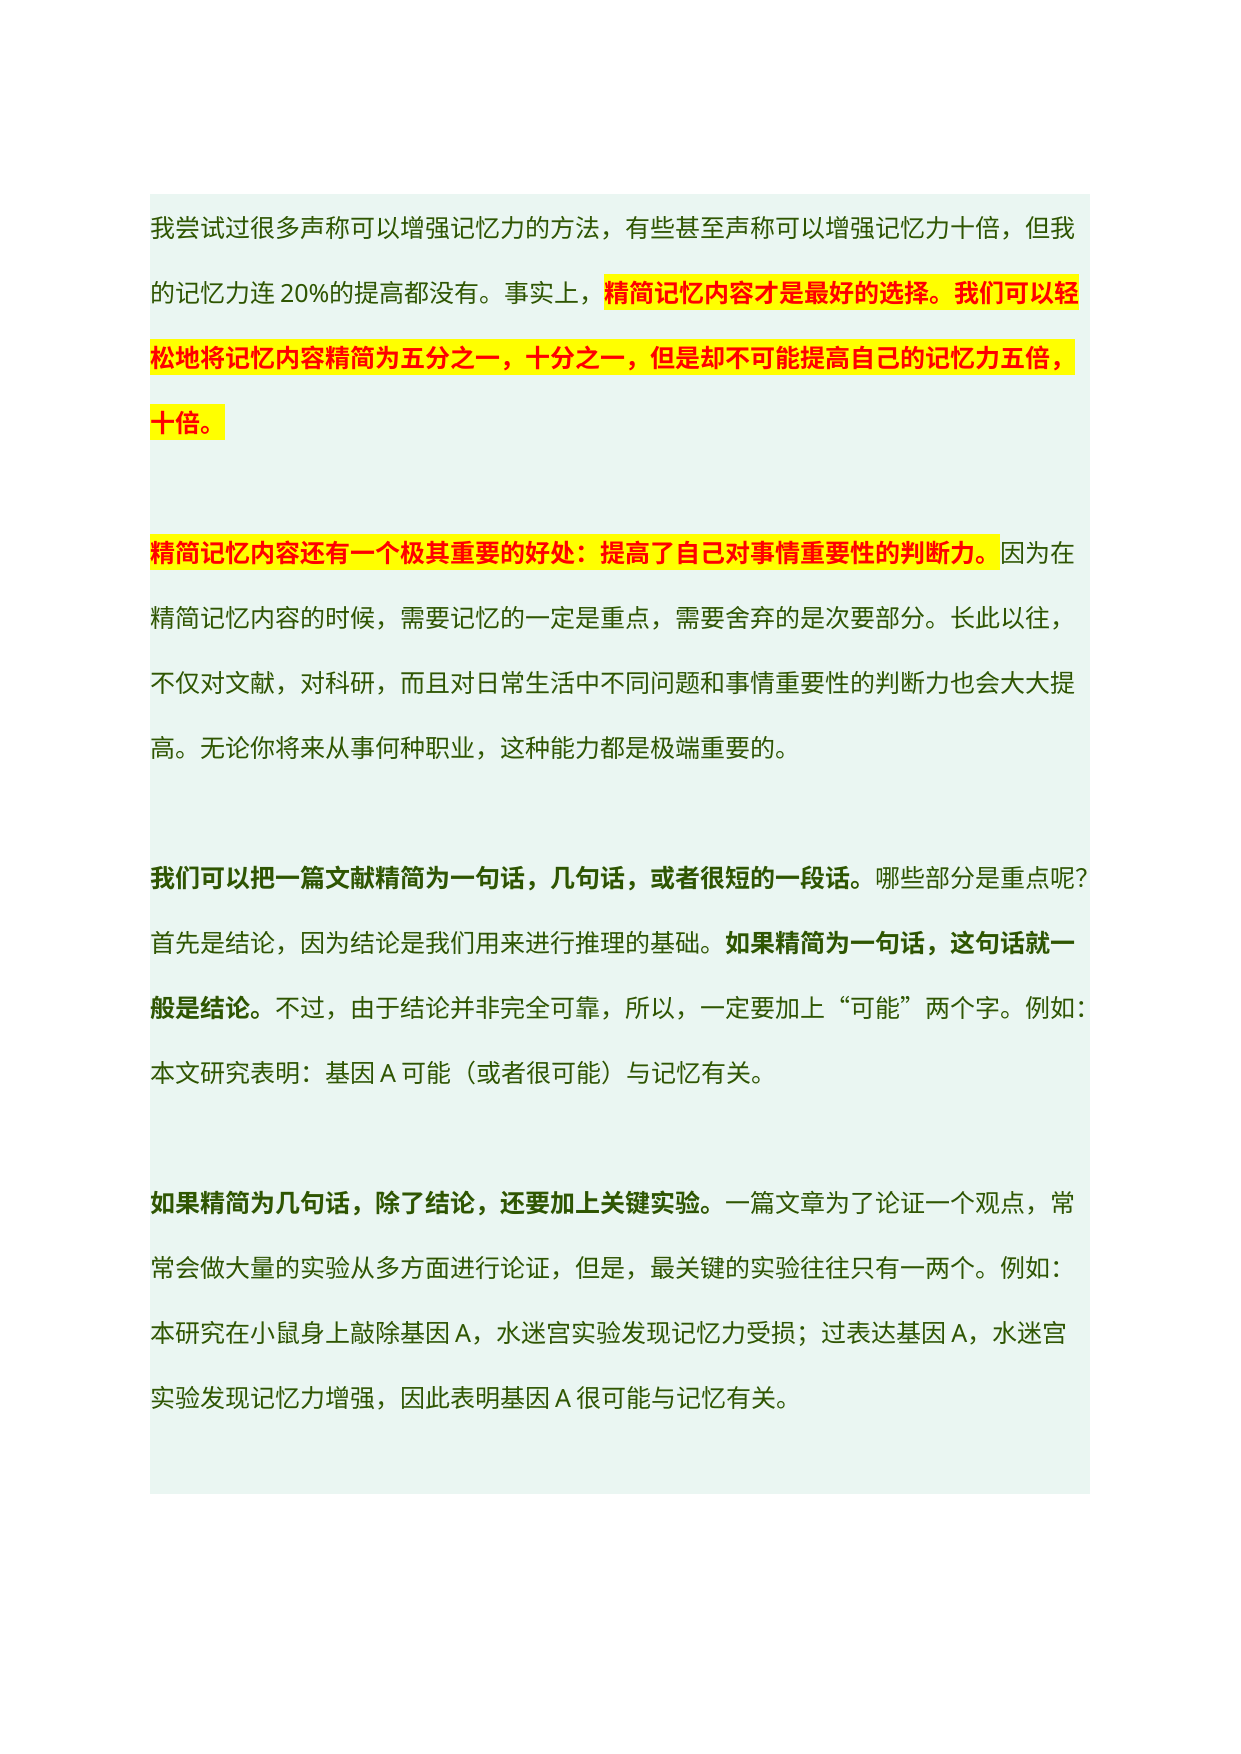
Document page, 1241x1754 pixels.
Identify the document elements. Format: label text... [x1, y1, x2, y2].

text 我尝试过很多声称可以增强记忆力的方法，有些甚至声称可以增强记忆力十倍，但我的记忆力连20%的提高都没有。事实上，精简记忆内容才是最好的选择。我们可以轻松地将记忆内容精简为五分之一，十分之一，但是却不可能提高自己的记忆力五倍，十倍。 [150, 194, 1090, 454]
text 精简记忆内容还有一个极其重要的好处：提高了自己对事情重要性的判断力。因为在精简记忆内容的时候，需要记忆的一定是重点，需要舍弃的是次要部分。长此以往，不仅对文献，对科研，而且对日常生活中不同问题和事情重要性的判断力也会大大提高。无论你将来从事何种职业，这种能力都是极端重要的。 [150, 519, 1090, 779]
text 如果精简为几句话，除了结论，还要加上关键实验。一篇文章为了论证一个观点，常常会做大量的实验从多方面进行论证，但是，最关键的实验往往只有一两个。例如：本研究在小鼠身上敲除基因A，水迷宫实验发现记忆力受损；过表达基因A，水迷宫实验发现记忆力增强，因此表明基因A很可能与记忆有关。 [150, 1169, 1090, 1429]
text 我们可以把一篇文献精简为一句话，几句话，或者很短的一段话。哪些部分是重点呢？首先是结论，因为结论是我们用来进行推理的基础。如果精简为一句话，这句话就一般是结论。不过，由于结论并非完全可靠，所以，一定要加上“可能”两个字。例如：本文研究表明：基因A可能（或者很可能）与记忆有关。 [150, 844, 1090, 1104]
